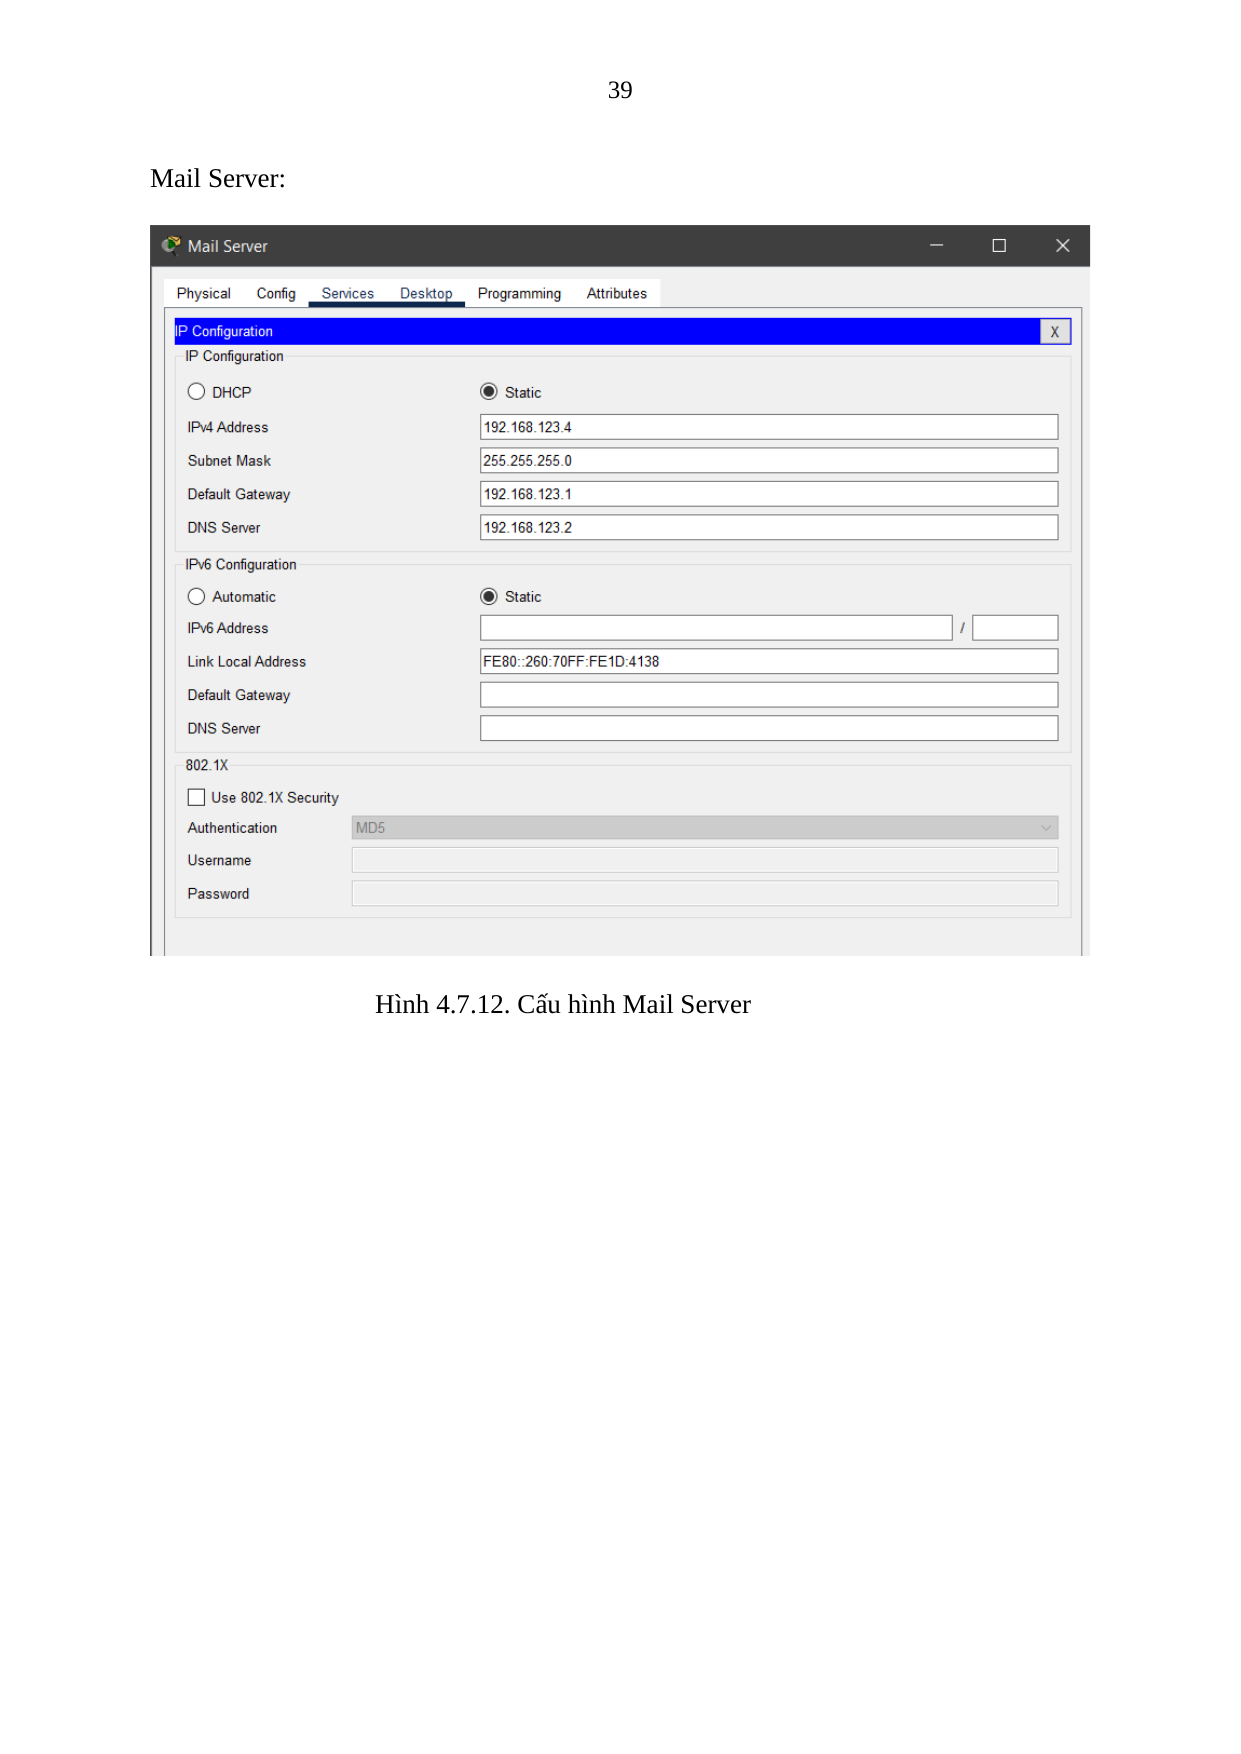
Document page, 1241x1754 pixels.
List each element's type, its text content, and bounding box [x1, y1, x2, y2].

text Mail Server: [150, 162, 1090, 194]
picture [150, 225, 1091, 956]
